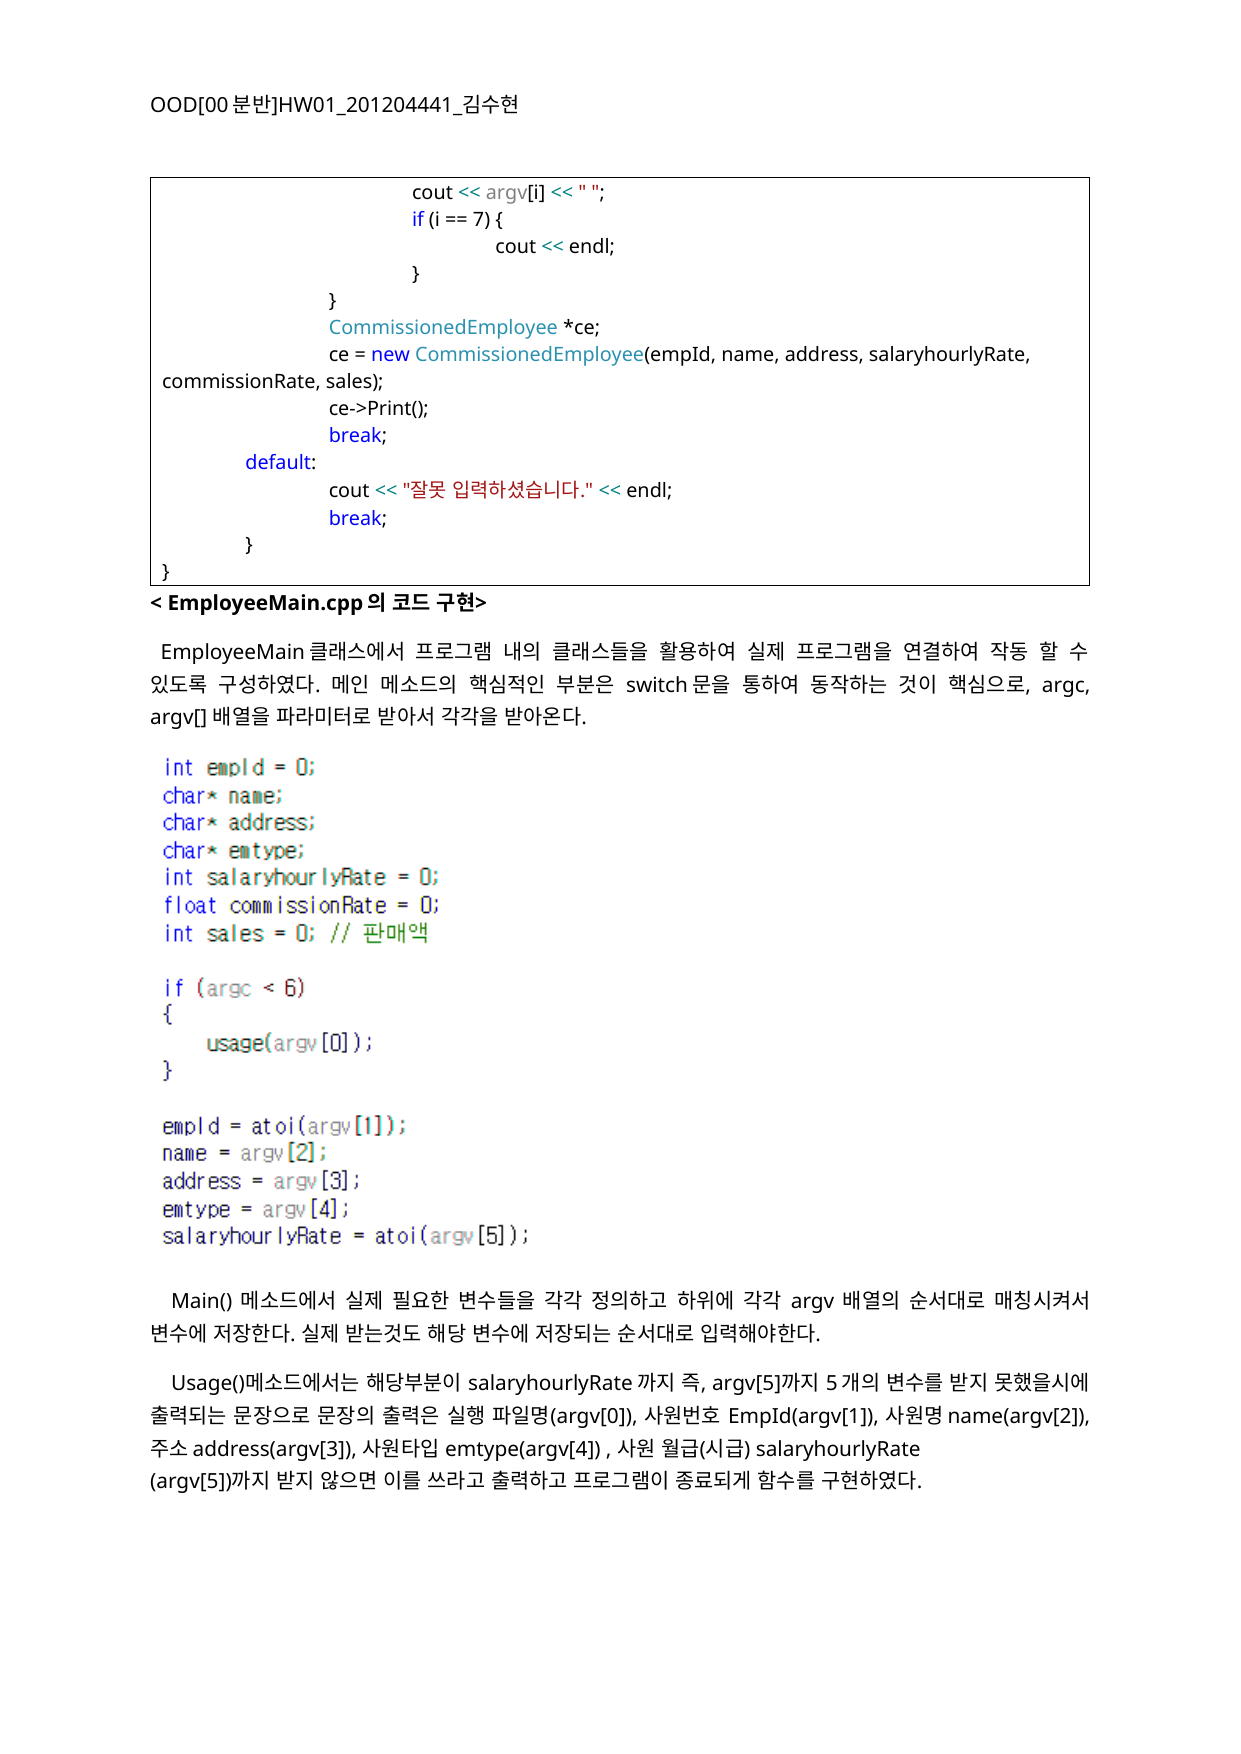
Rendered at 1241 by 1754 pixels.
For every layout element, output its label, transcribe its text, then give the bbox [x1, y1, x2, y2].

text EmployeeMain클래스에서 프로그램 내의 클래스들을 활용하여 실제 프로그램을 연결하여 작동 할 수 있도록 구성하였다. 메인 메소드의 핵심적인 부분은 switch문을 통하여 동작하는 것이 핵심으로, argc, argv[] 배열을 파라미터로 받아서 각각을 받아온다. [150, 635, 1090, 731]
text < EmployeeMain.cpp의 코드 구현> [150, 586, 1090, 616]
picture [150, 750, 769, 1266]
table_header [151, 178, 1089, 585]
text Usage()메소드에서는 해당부분이 salaryhourlyRate까지 즉, argv[5]까지 5개의 변수를 받지 못했을시에 출력되는 문장으로 문장의 출력은 실행 파일명(argv[0]), 사원번호 EmpId(argv[1]), 사원명name(argv[2]), 주소address(argv[3]), 사원타입 emtype(argv[4]) , 사원 월급(시급) salaryhourlyRate (argv[5])까지 받지 않으면 이를 쓰라고 출력하고 프로그램이 종료되게 함수를 구현하였다. [150, 1366, 1090, 1495]
text Main() 메소드에서 실제 필요한 변수들을 각각 정의하고 하위에 각각 argv 배열의 순서대로 매칭시켜서 변수에 저장한다. 실제 받는것도 해당 변수에 저장되는 순서대로 입력해야한다. [150, 1284, 1090, 1347]
